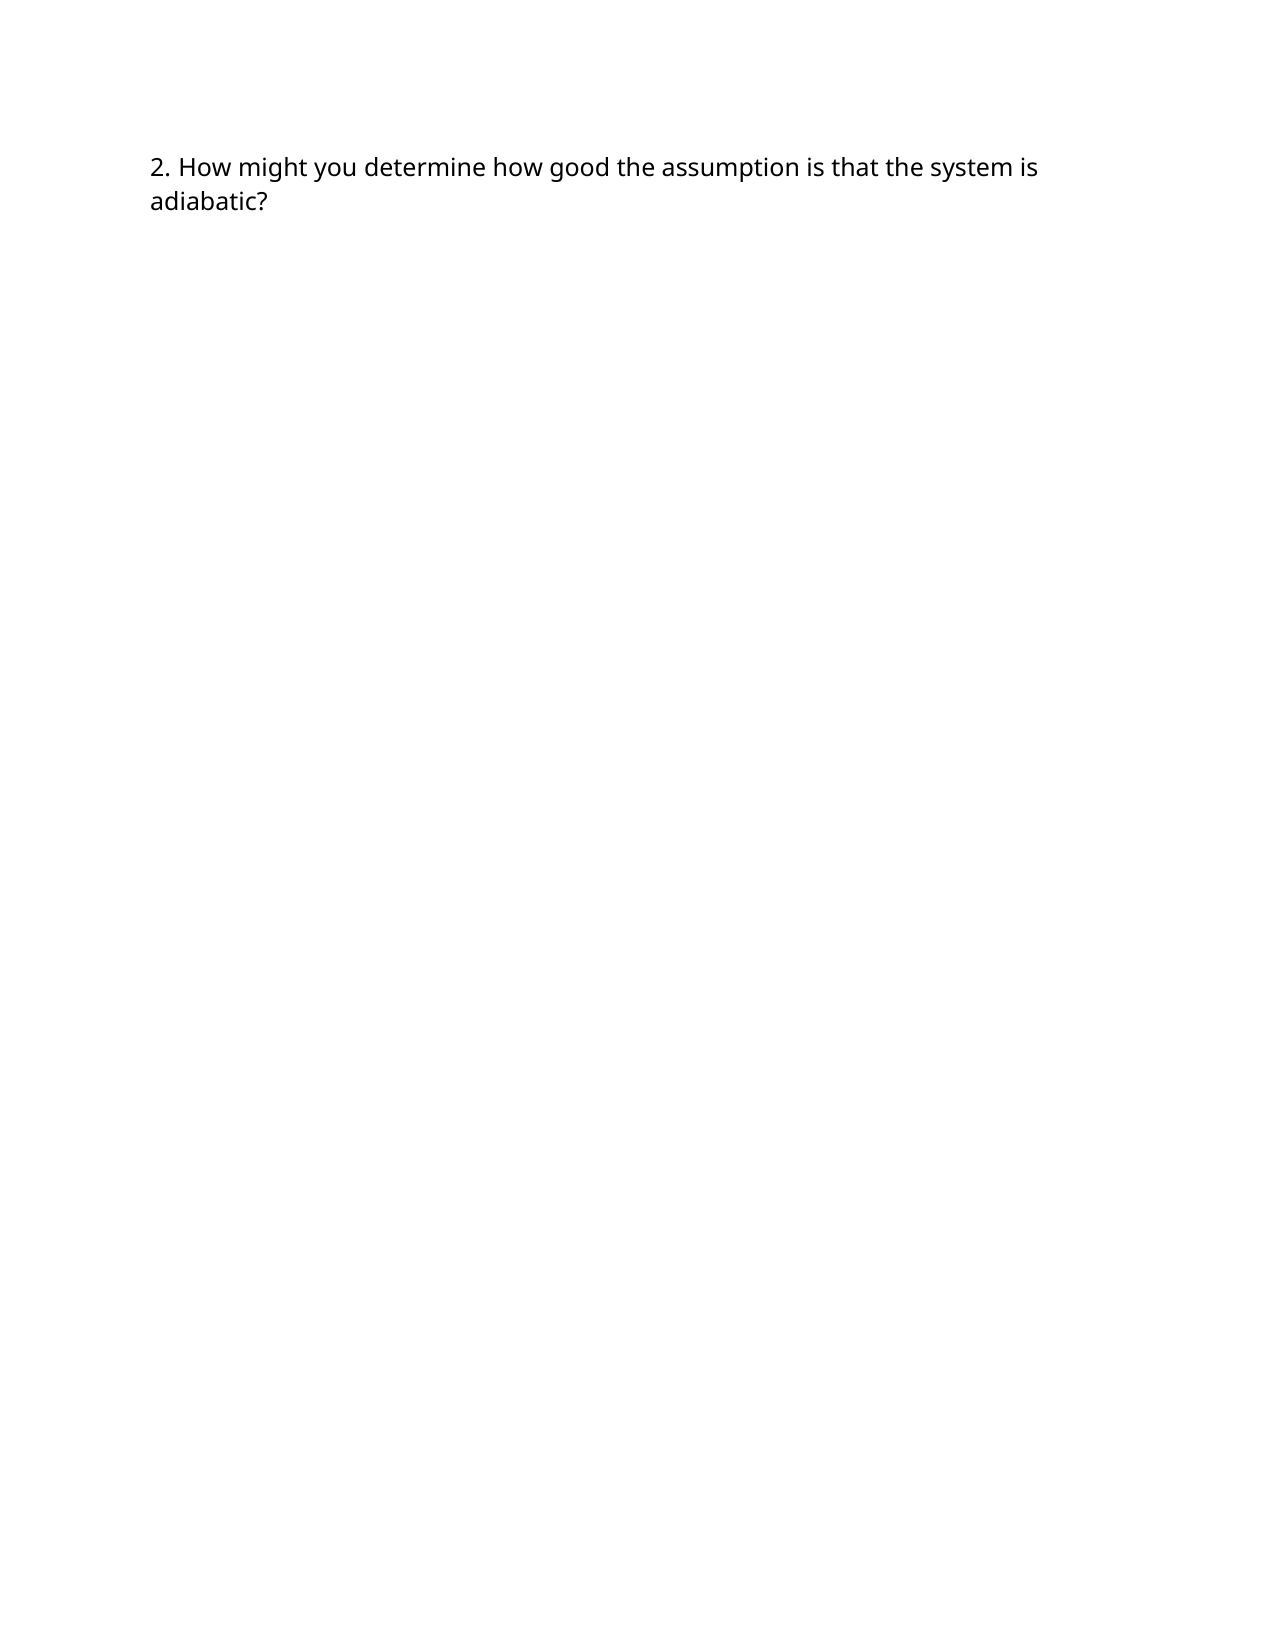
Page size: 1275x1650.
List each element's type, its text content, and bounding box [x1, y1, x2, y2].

list How might you determine how good the assumption is that the system is adiabatic? [150, 150, 1125, 388]
